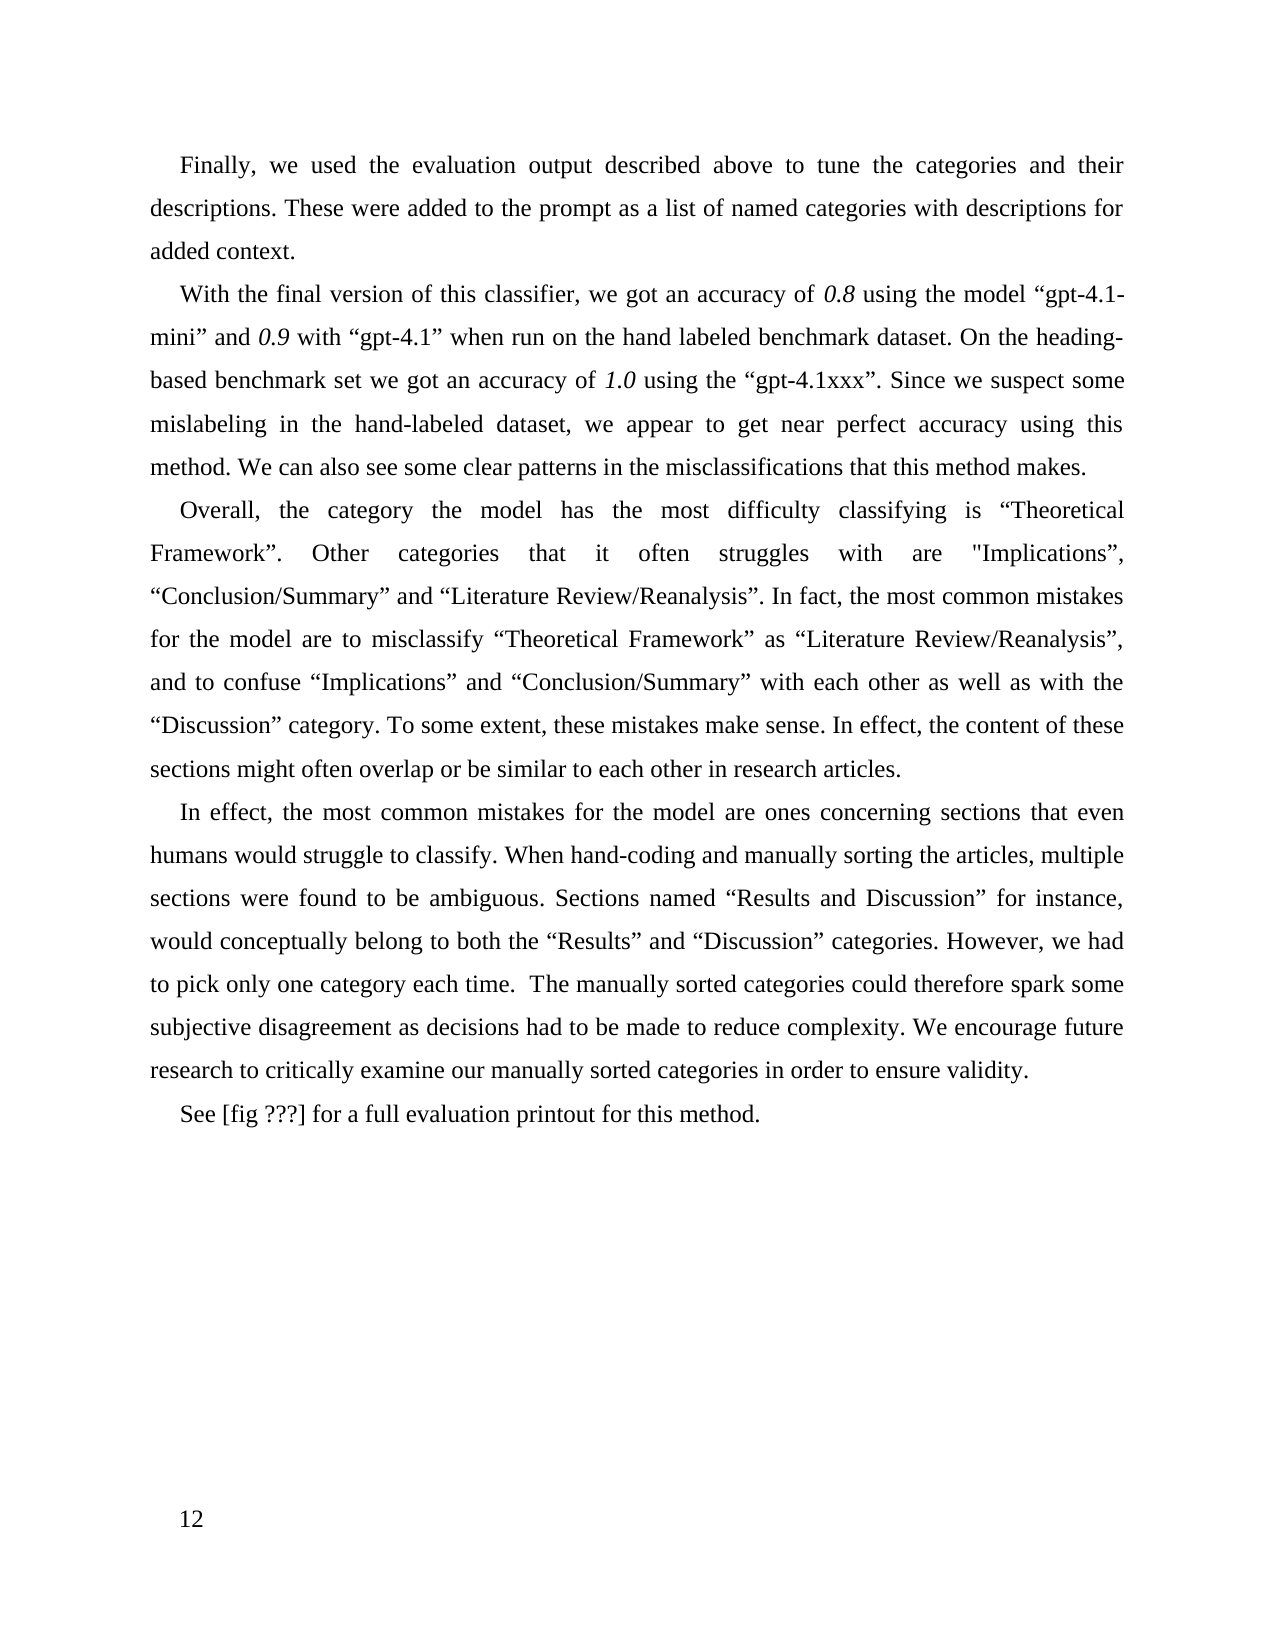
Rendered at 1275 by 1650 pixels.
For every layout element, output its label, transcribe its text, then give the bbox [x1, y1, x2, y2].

text See [fig ???] for a full evaluation printout for this method. [150, 1099, 1125, 1127]
text With the final version of this classifier, we got an accuracy of 0.8 using the model “gpt-4.1-mini” and 0.9 with “gpt-4.1” when run on the hand labeled benchmark dataset. On the heading-based benchmark set we got an accuracy of 1.0 using the “gpt-4.1xxx”. Since we suspect some mislabeling in the hand-labeled dataset, we appear to get near perfect accuracy using this method. We can also see some clear patterns in the misclassifications that this method makes. [150, 279, 1125, 481]
text Overall, the category the model has the most difficulty classifying is “Theoretical Framework”. Other categories that it often struggles with are "Implications”, “Conclusion/Summary” and “Literature Review/Reanalysis”. In fact, the most common mistakes for the model are to misclassify “Theoretical Framework” as “Literature Review/Reanalysis”, and to confuse “Implications” and “Conclusion/Summary” with each other as well as with the “Discussion” category. To some extent, these mistakes make sense. In effect, the content of these sections might often overlap or be similar to each other in research articles. [150, 495, 1125, 782]
text In effect, the most common mistakes for the model are ones concerning sections that even humans would struggle to classify. When hand-coding and manually sorting the articles, multiple sections were found to be ambiguous. Sections named “Results and Discussion” for instance, would conceptually belong to both the “Results” and “Discussion” categories. However, we had to pick only one category each time. The manually sorted categories could therefore spark some subjective disagreement as decisions had to be made to reduce complexity. We encourage future research to critically examine our manually sorted categories in order to ensure validity. [150, 797, 1125, 1084]
text Finally, we used the evaluation output described above to tune the categories and their descriptions. These were added to the prompt as a list of named categories with descriptions for added context. [150, 150, 1125, 265]
